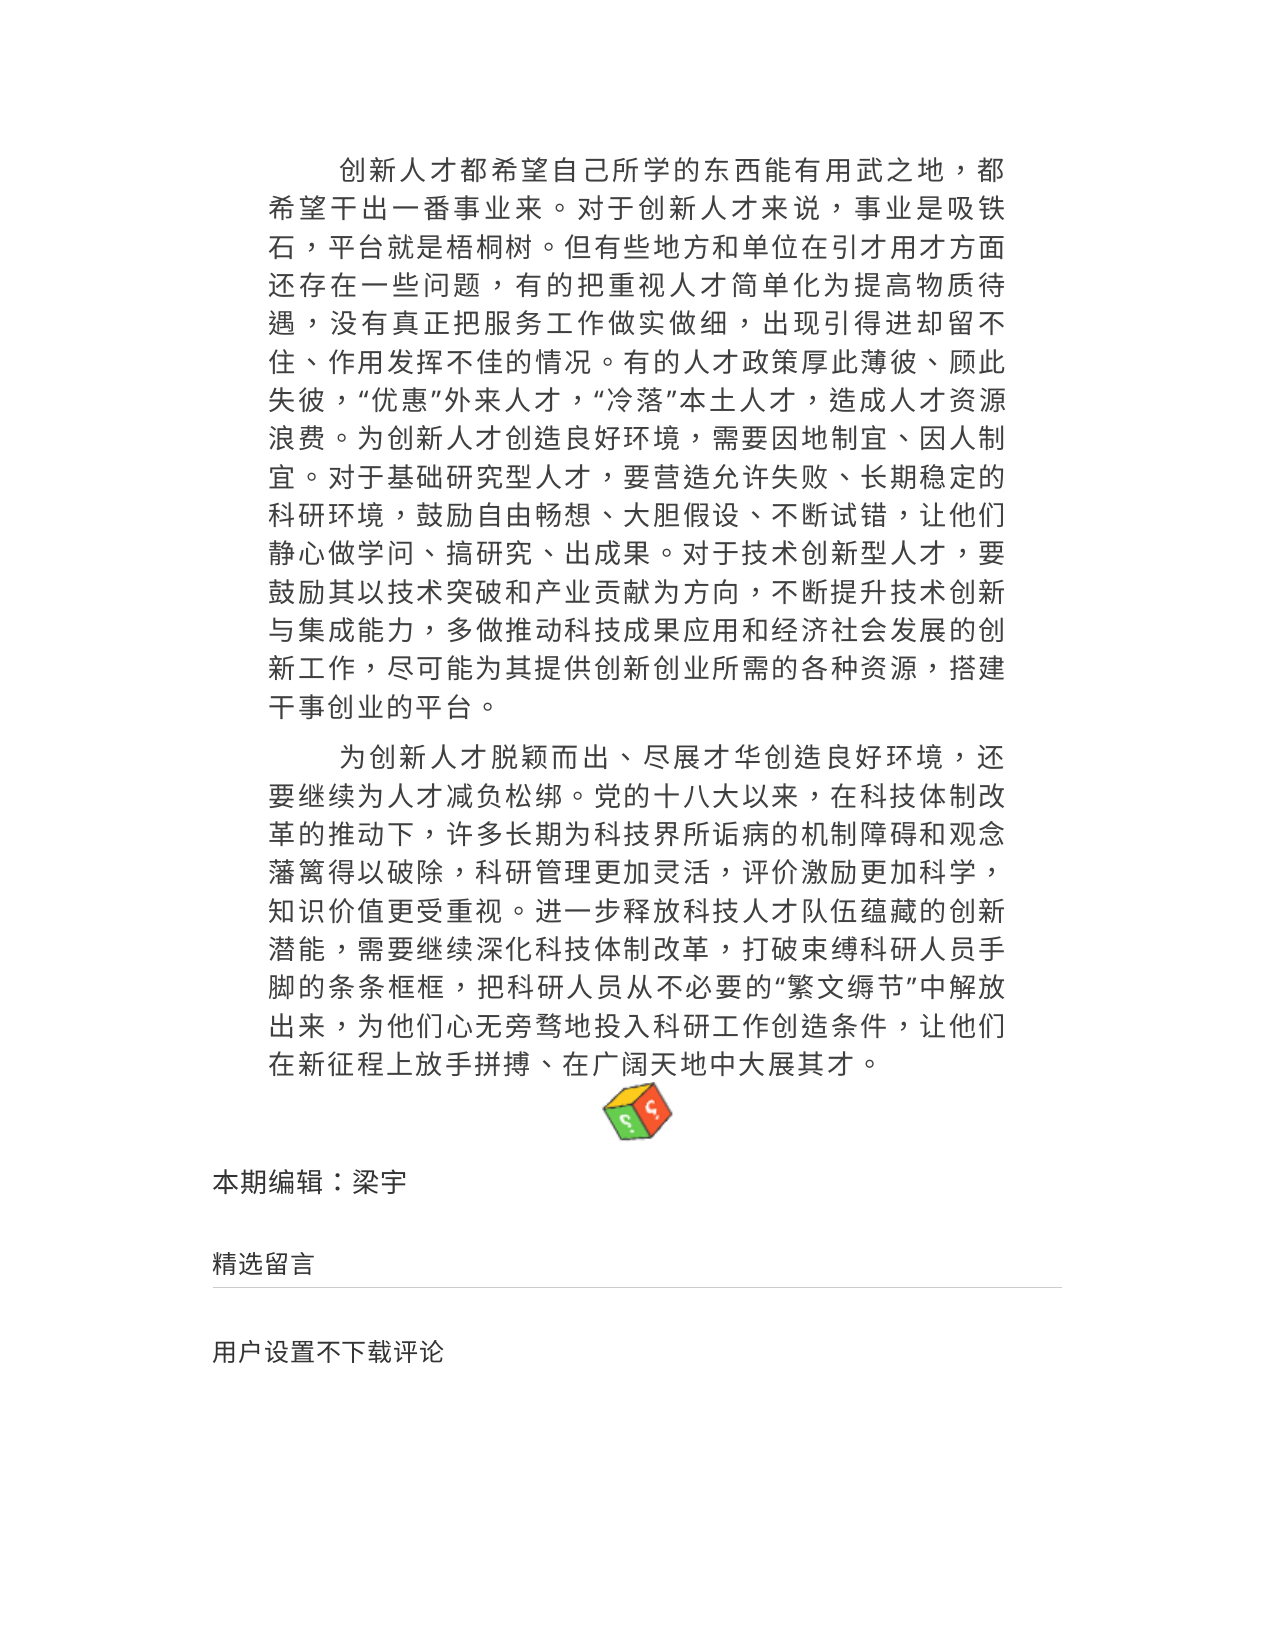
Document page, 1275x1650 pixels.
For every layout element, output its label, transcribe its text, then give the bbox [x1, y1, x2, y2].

text 用户设置不下载评论 [212, 1329, 1062, 1369]
subtitle 精选留言 [212, 1241, 1062, 1288]
picture [601, 1082, 674, 1142]
text 本期编辑：梁宇 [212, 1157, 1062, 1200]
text 为创新人才脱颖而出、尽展才华创造良好环境，还要继续为人才减负松绑。党的十八大以来，在科技体制改革的推动下，许多长期为科技界所诟病的机制障碍和观念藩篱得以破除，科研管理更加灵活，评价激励更加科学，知识价值更受重视。进一步释放科技人才队伍蕴藏的创新潜能，需要继续深化科技体制改革，打破束缚科研人员手脚的条条框框，把科研人员从不必要的“繁文缛节”中解放出来，为他们心无旁骛地投入科研工作创造条件，让他们在新征程上放手拼搏、在广阔天地中大展其才。 [269, 737, 1006, 1082]
text 创新人才都希望自己所学的东西能有用武之地，都希望干出一番事业来。对于创新人才来说，事业是吸铁石，平台就是梧桐树。但有些地方和单位在引才用才方面还存在一些问题，有的把重视人才简单化为提高物质待遇，没有真正把服务工作做实做细，出现引得进却留不住、作用发挥不佳的情况。有的人才政策厚此薄彼、顾此失彼，“优惠”外来人才，“冷落”本土人才，造成人才资源浪费。为创新人才创造良好环境，需要因地制宜、因人制宜。对于基础研究型人才，要营造允许失败、长期稳定的科研环境，鼓励自由畅想、大胆假设、不断试错，让他们静心做学问、搞研究、出成果。对于技术创新型人才，要鼓励其以技术突破和产业贡献为方向，不断提升技术创新与集成能力，多做推动科技成果应用和经济社会发展的创新工作，尽可能为其提供创新创业所需的各种资源，搭建干事创业的平台。 [269, 150, 1006, 725]
